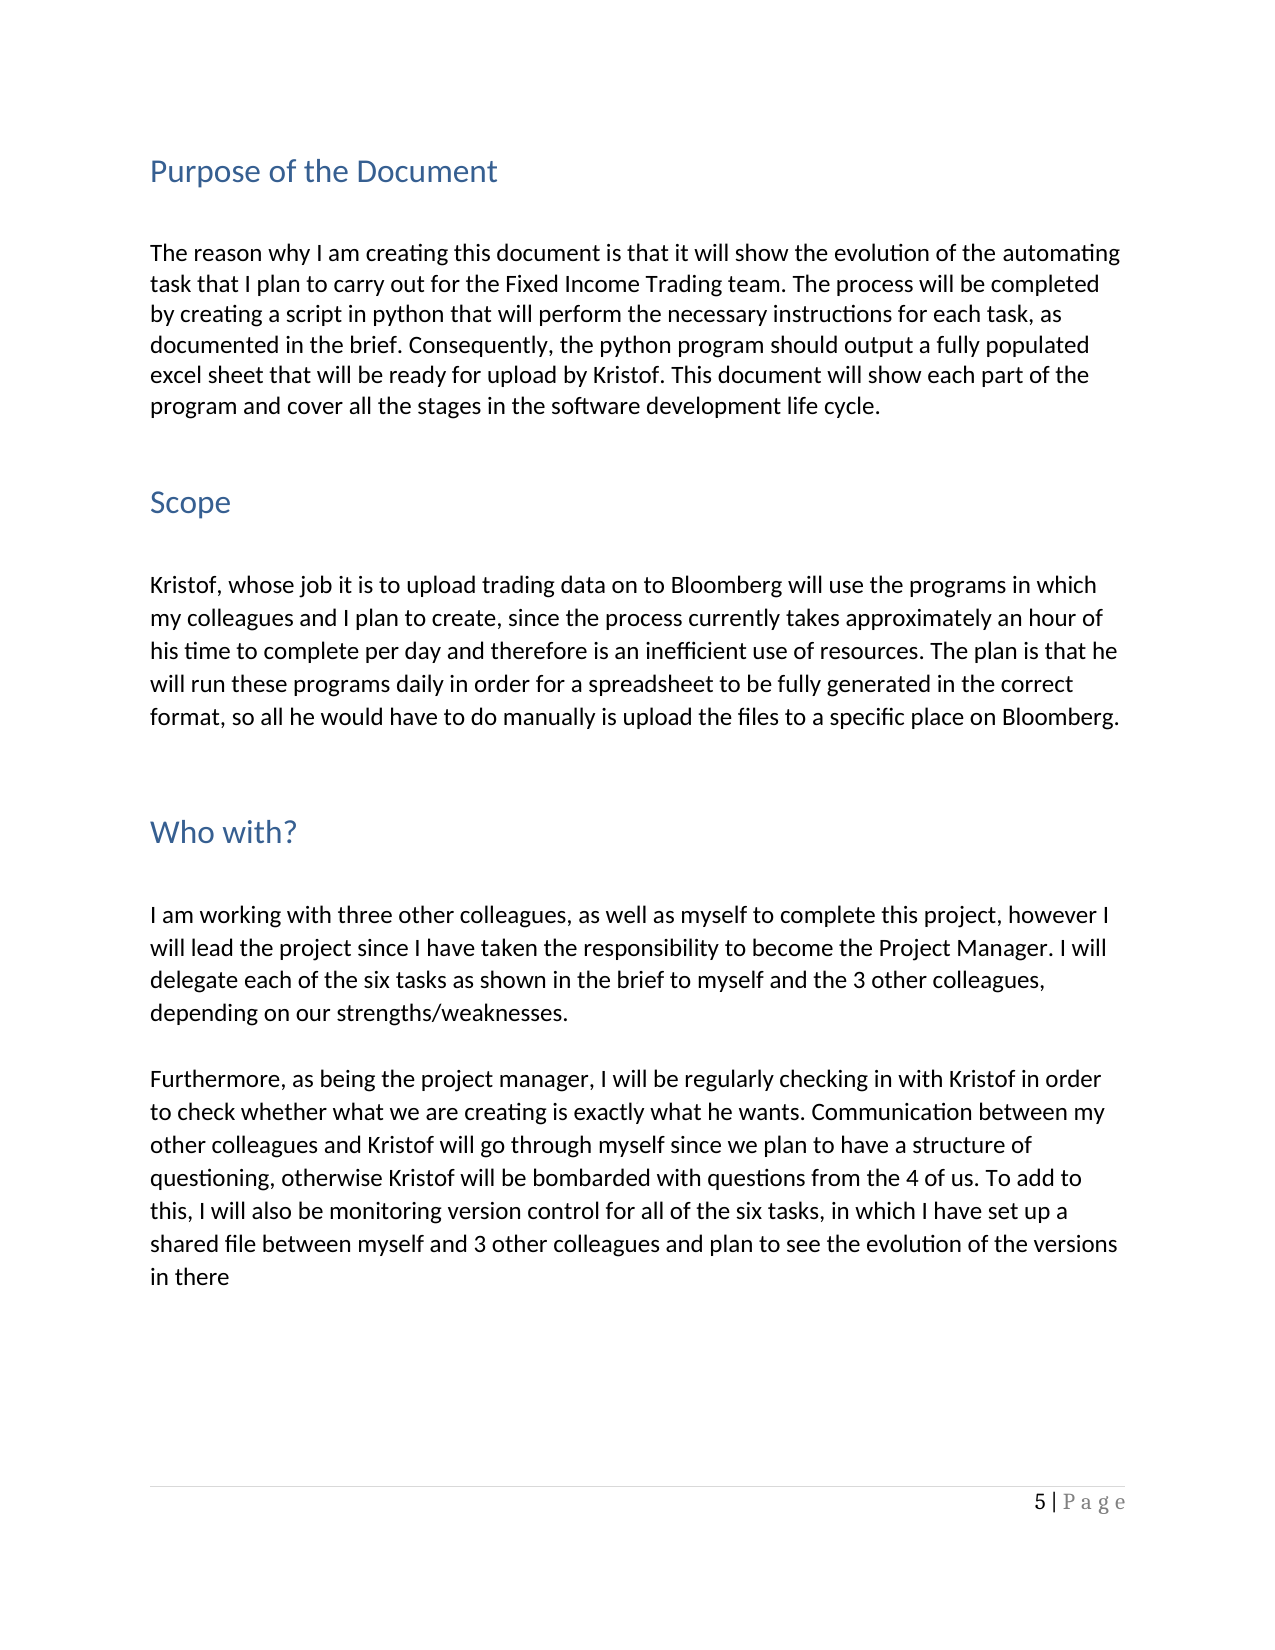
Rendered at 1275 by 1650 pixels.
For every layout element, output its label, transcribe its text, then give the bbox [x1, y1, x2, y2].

subtitle The reason why I am creating this document is that it will show the evolution of the automating task that I plan to carry out for the Fixed Income Trading team. The process will be completed by creating a script in python that will perform the necessary instructions for each task, as documented in the brief. Consequently, the python program should output a fully populated excel sheet that will be ready for upload by Kristof. This document will show each part of the program and cover all the stages in the software development life cycle. [150, 238, 1125, 456]
subtitle Who with? [150, 811, 1125, 852]
text I am working with three other colleagues, as well as myself to complete this project, however I will lead the project since I have taken the responsibility to become the Project Manager. I will delegate each of the six tasks as shown in the brief to myself and the 3 other colleagues, depending on our strengths/weaknesses. Furthermore, as being the project manager, I will be regularly checking in with Kristof in order to check whether what we are creating is exactly what he wants. Communication between my other colleagues and Kristof will go through myself since we plan to have a structure of questioning, otherwise Kristof will be bombarded with questions from the 4 of us. To add to this, I will also be monitoring version control for all of the six tasks, in which I have set up a shared file between myself and 3 other colleagues and plan to see the evolution of the versions in there [150, 899, 1125, 1320]
text Kristof, whose job it is to upload trading data on to Bloomberg will use the programs in which my colleagues and I plan to create, since the process currently takes approximately an hour of his time to complete per day and therefore is an inefficient use of resources. The plan is that he will run these programs daily in order for a spreadsheet to be fully generated in the correct format, so all he would have to do manually is upload the files to a specific place on Bloomberg. [150, 569, 1125, 792]
subtitle Scope [150, 481, 1125, 522]
subtitle Purpose of the Document [150, 150, 1125, 191]
